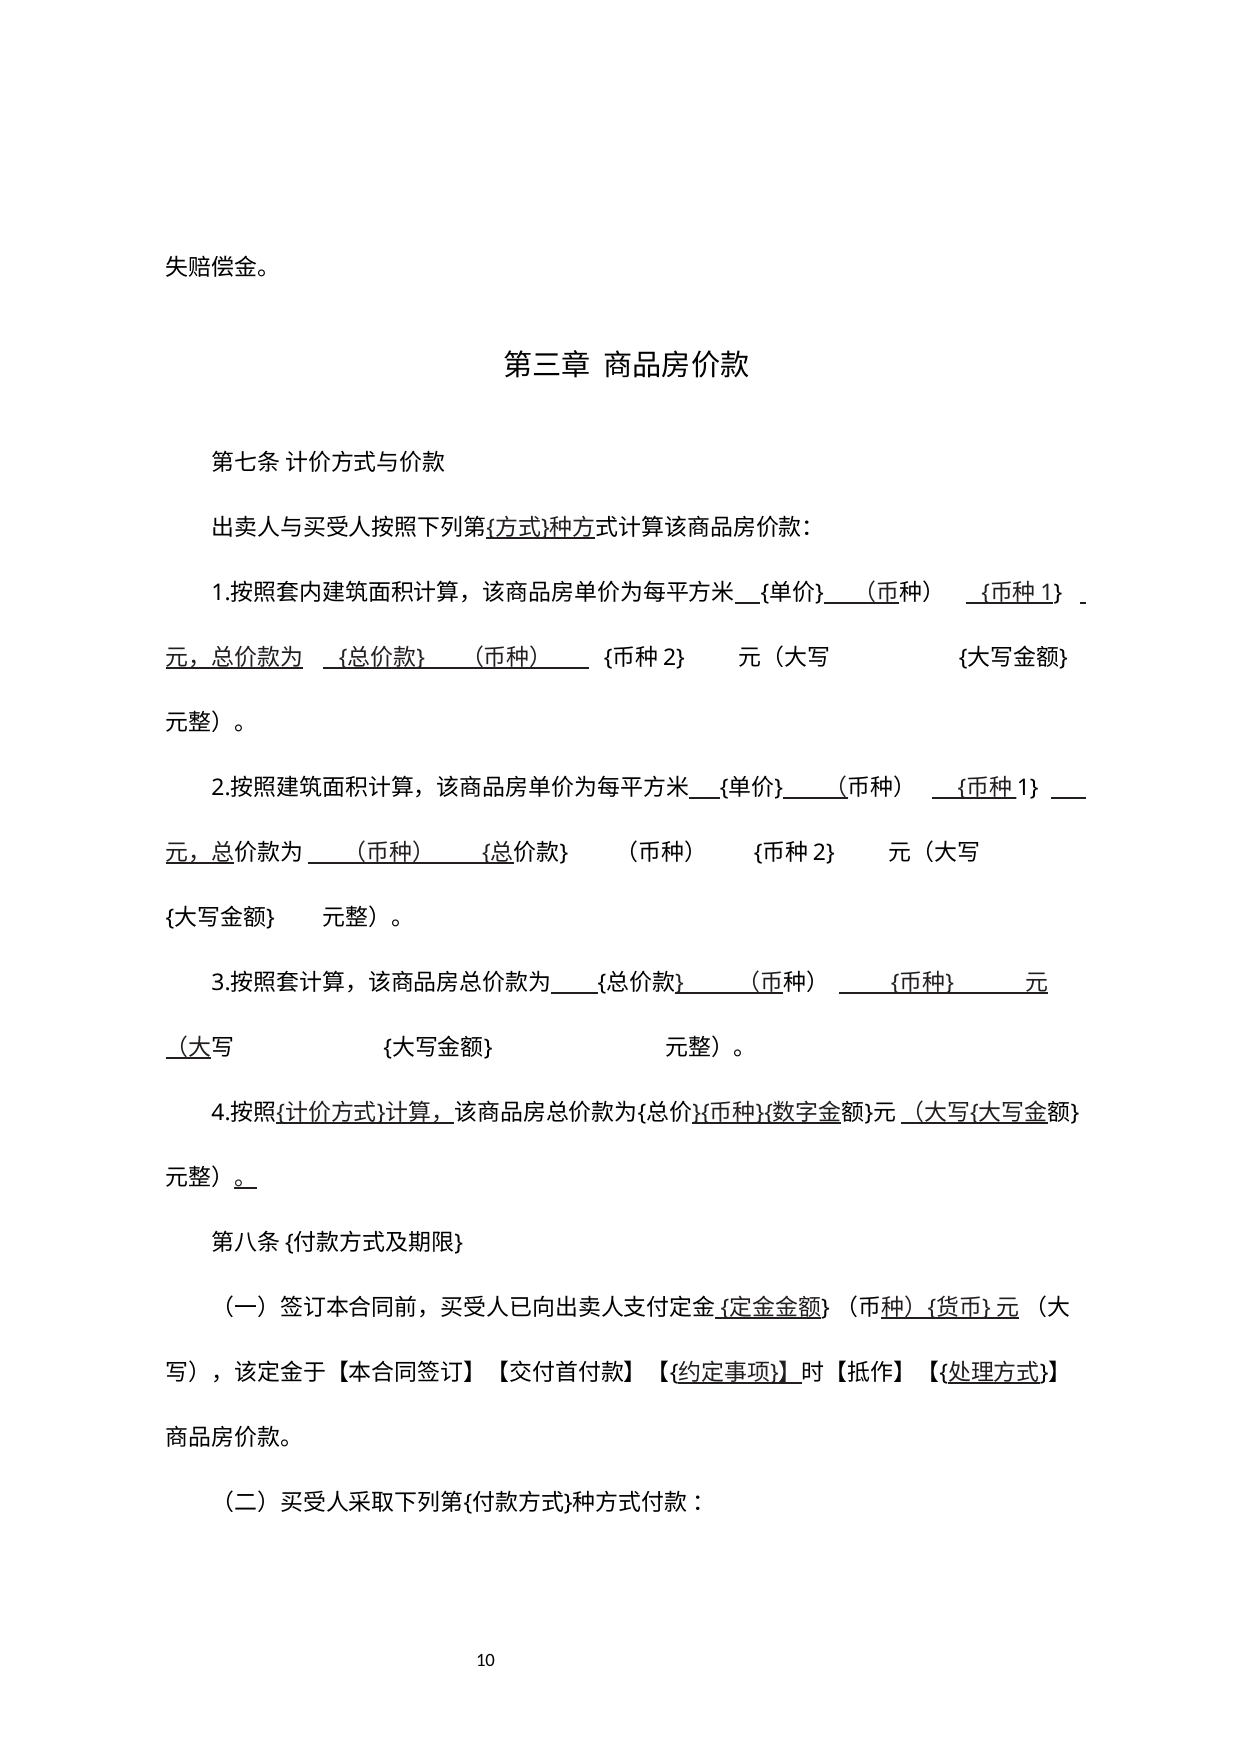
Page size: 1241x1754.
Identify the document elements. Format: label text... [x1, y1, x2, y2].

text 4.按照{计价方式}计算，该商品房总价款为{总价}{币种}{数字金额}元 （大写{大写金额}元整）。 [165, 1078, 1087, 1208]
text 第八条 {付款方式及期限} [165, 1208, 1087, 1273]
text 2.按照建筑面积计算，该商品房单价为每平方米 {单价} （币种） {币种1} 元，总价款为 （币种） {总价款} （币种） {币种2} 元（大写 {大写金额} 元整）。 [165, 753, 1087, 948]
text （二）买受人采取下列第{付款方式}种方式付款 ： [165, 1468, 1087, 1533]
text 第七条 计价方式与价款 [165, 428, 1087, 493]
text 3.按照套计算，该商品房总价款为 {总价款} （币种） {币种} 元（大写 {大写金额} 元整）。 [165, 948, 1087, 1078]
text （一）签订本合同前，买受人已向出卖人支付定金 {定金金额} （币种）{货币} 元 （大写），该定金于【本合同签订】【交付首付款】【{约定事项}】时【抵作】【{处理方式}】商品房价款。 [165, 1273, 1087, 1468]
text 出卖人与买受人按照下列第{方式}种方式计算该商品房价款： [165, 493, 1087, 558]
text 1.按照套内建筑面积计算，该商品房单价为每平方米 {单价} （币种） {币种1} 元，总价款为 {总价款} （币种） {币种2} 元（大写 {大写金额} 元整）。 [165, 558, 1087, 753]
text 第三章 商品房价款 [165, 330, 1087, 395]
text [165, 233, 1087, 298]
